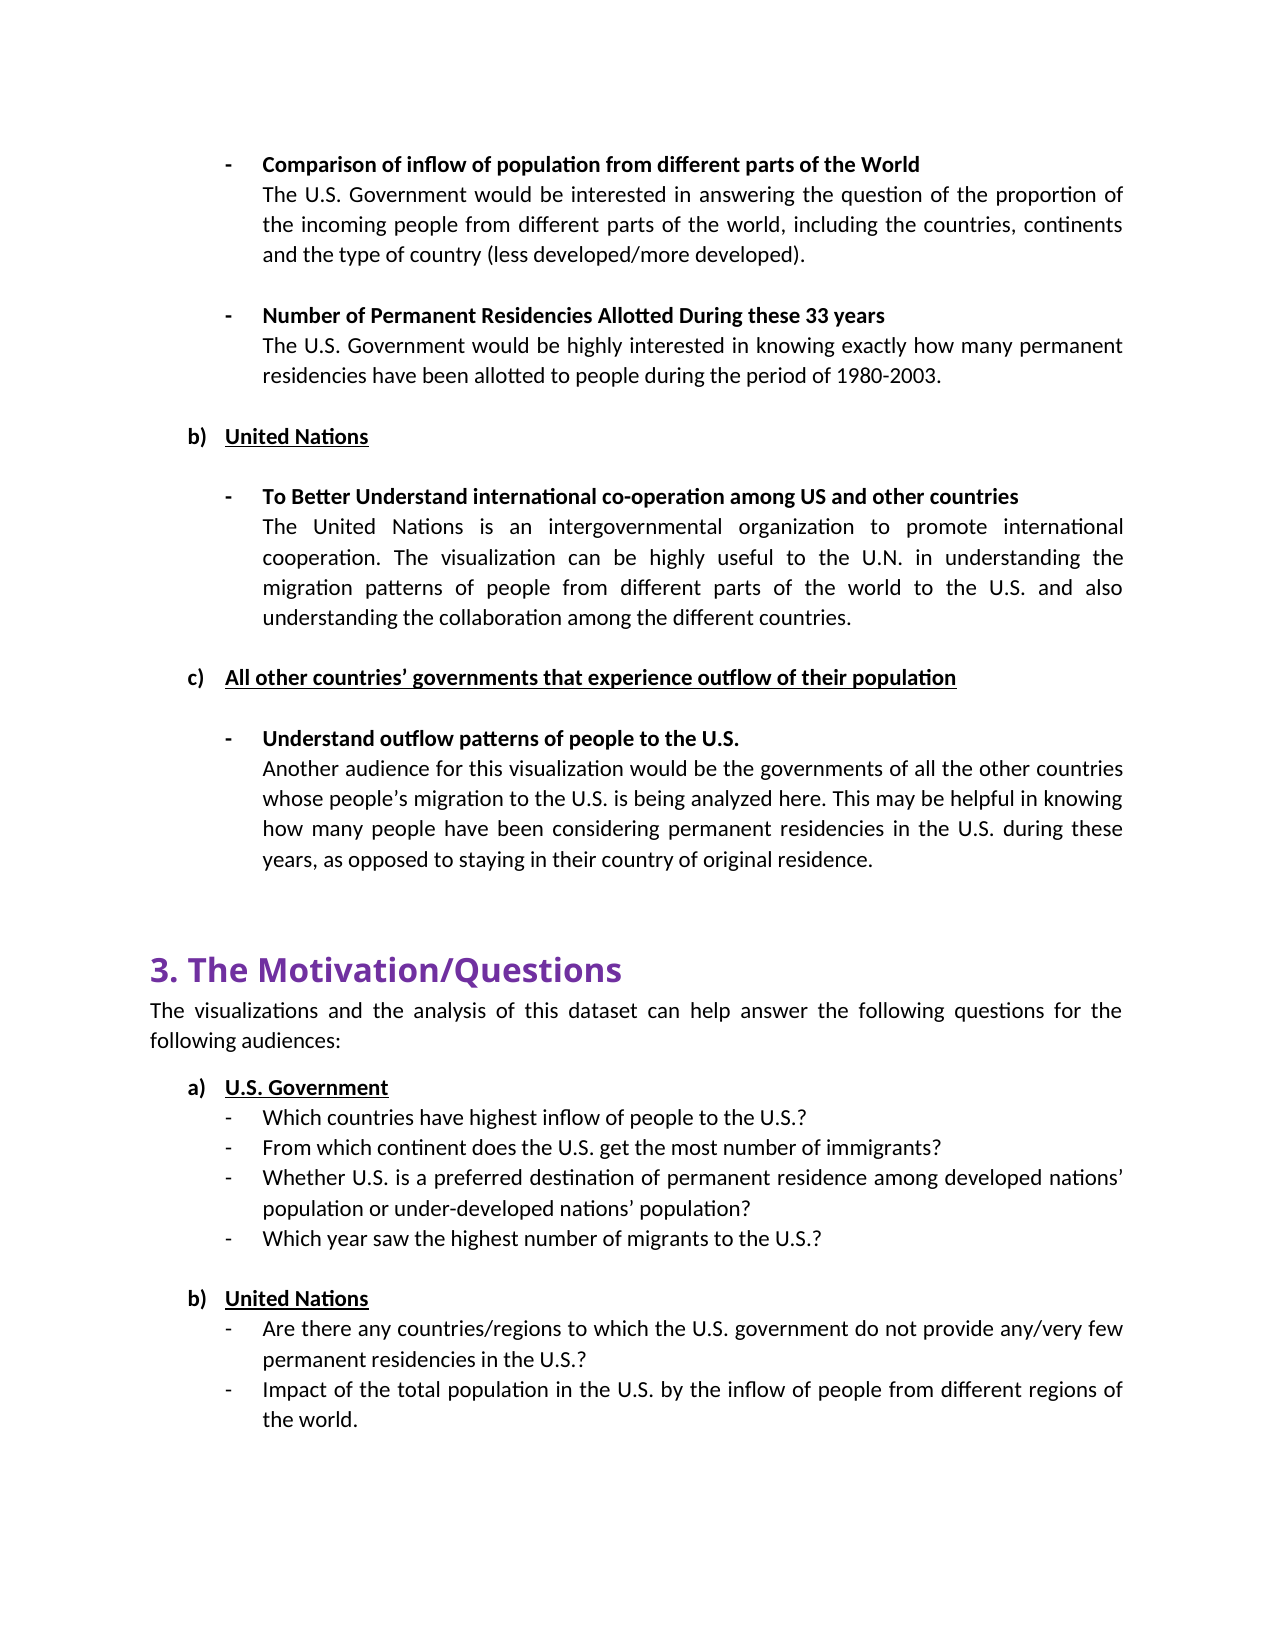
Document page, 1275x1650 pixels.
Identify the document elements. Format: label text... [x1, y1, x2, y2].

list Another audience for this visualization would be the governments of all the other countries whose people’s migration to the U.S. is being analyzed here. This may be helpful in knowing how many people have been considering permanent residencies in the U.S. during these years, as opposed to staying in their country of original residence. [262, 754, 1125, 873]
list Which countries have highest inflow of people to the U.S.? [225, 1103, 1125, 1131]
list U.S. Government [187, 1073, 1125, 1101]
list United Nations [187, 422, 1125, 450]
list Impact of the total population in the U.S. by the inflow of people from different regions of the world. [225, 1375, 1125, 1433]
subtitle The Motivation/Questions [150, 947, 1125, 992]
list The U.S. Government would be interested in answering the question of the proportion of the incoming people from different parts of the world, including the countries, continents and the type of country (less developed/more developed). [262, 180, 1125, 269]
list Understand outflow patterns of people to the U.S. [225, 724, 1125, 752]
list Whether U.S. is a preferred destination of permanent residence among developed nations’ population or under-developed nations’ population? [225, 1163, 1125, 1222]
list Which year saw the highest number of migrants to the U.S.? [225, 1224, 1125, 1252]
text The visualizations and the analysis of this dataset can help answer the following questions for the following audiences: [150, 996, 1125, 1054]
list Number of Permanent Residencies Allotted During these 33 years [225, 301, 1125, 329]
list Are there any countries/regions to which the U.S. government do not provide any/very few permanent residencies in the U.S.? [225, 1314, 1125, 1373]
list Comparison of inflow of population from different parts of the World [225, 150, 1125, 178]
list The United Nations is an intergovernmental organization to promote international cooperation. The visualization can be highly useful to the U.N. in understanding the migration patterns of people from different parts of the world to the U.S. and also understanding the collaboration among the different countries. [262, 512, 1125, 631]
list All other countries’ governments that experience outflow of their population [187, 663, 1125, 692]
list The U.S. Government would be highly interested in knowing exactly how many permanent residencies have been allotted to people during the period of 1980-2003. [262, 331, 1125, 389]
list To Better Understand international co-operation among US and other countries [225, 482, 1125, 510]
list From which continent does the U.S. get the most number of immigrants? [225, 1133, 1125, 1161]
list United Nations [187, 1284, 1125, 1312]
